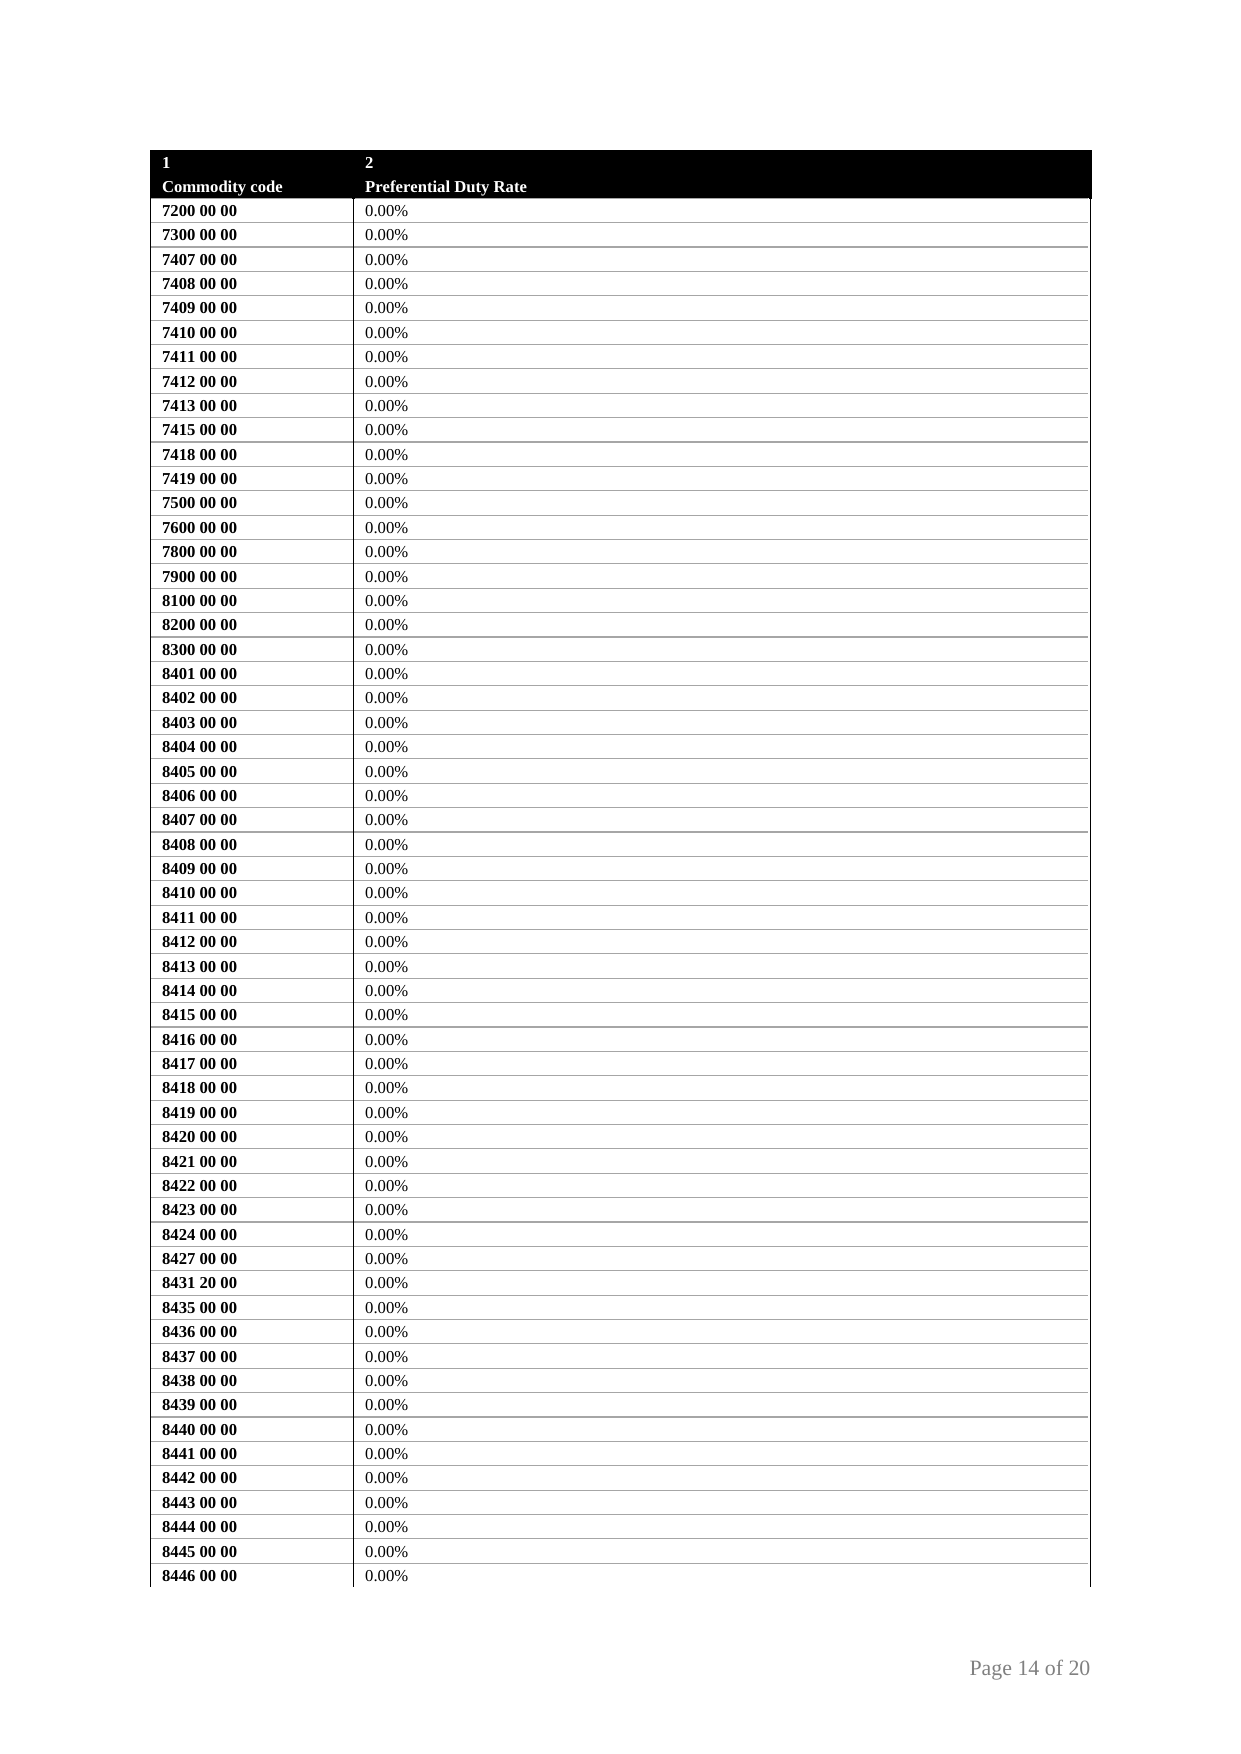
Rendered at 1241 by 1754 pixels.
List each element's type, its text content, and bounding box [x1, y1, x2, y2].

table_cell 0.00% [354, 490, 1090, 514]
table_cell 0.00% [354, 441, 1090, 466]
table_cell 8416 00 00 [151, 1028, 353, 1051]
table_header 2 [355, 151, 1089, 174]
table_cell 8409 00 00 [151, 857, 353, 880]
table_cell 0.00% [354, 539, 1090, 563]
table_cell 0.00% [354, 1441, 1090, 1465]
table_cell 8403 00 00 [151, 711, 353, 734]
table_cell 8446 00 00 [151, 1564, 353, 1587]
table_cell 7411 00 00 [151, 345, 353, 368]
table_cell 7413 00 00 [151, 394, 353, 417]
table_cell 8415 00 00 [151, 1003, 353, 1026]
table_cell 7800 00 00 [151, 540, 353, 563]
table_cell 8442 00 00 [151, 1466, 353, 1489]
table_cell 0.00% [354, 1197, 1090, 1221]
table_cell 8427 00 00 [151, 1247, 353, 1270]
table_cell 8100 00 00 [151, 589, 353, 612]
table_cell 8440 00 00 [151, 1418, 353, 1441]
table_cell 0.00% [354, 1026, 1090, 1051]
table_cell 8441 00 00 [151, 1442, 353, 1465]
table_cell 0.00% [354, 953, 1090, 978]
table_cell 8422 00 00 [151, 1174, 353, 1197]
table_cell 7407 00 00 [151, 248, 353, 271]
table_cell 0.00% [354, 1514, 1090, 1538]
table_cell 0.00% [354, 563, 1090, 588]
table_cell 0.00% [354, 295, 1090, 319]
table_cell 8407 00 00 [151, 808, 353, 831]
table_cell 0.00% [354, 466, 1090, 490]
table_cell 8408 00 00 [151, 833, 353, 856]
table_cell 8406 00 00 [151, 784, 353, 807]
table_cell 0.00% [354, 1465, 1090, 1489]
table_cell 8443 00 00 [151, 1491, 353, 1514]
table_cell 0.00% [354, 320, 1090, 344]
table_cell 0.00% [354, 1295, 1090, 1319]
table_cell 8200 00 00 [151, 613, 353, 636]
table_cell 8421 00 00 [151, 1149, 353, 1173]
table_cell 0.00% [354, 1563, 1090, 1587]
table_cell 0.00% [354, 1246, 1090, 1270]
table_cell 8411 00 00 [151, 906, 353, 929]
table_cell 8412 00 00 [151, 930, 353, 953]
table_cell Commodity code [151, 174, 352, 198]
table_cell 0.00% [354, 588, 1090, 612]
table_cell 8401 00 00 [151, 662, 353, 685]
table_cell 0.00% [354, 1075, 1090, 1099]
table_cell 7408 00 00 [151, 272, 353, 295]
table_cell 8435 00 00 [151, 1296, 353, 1319]
table_cell 0.00% [354, 807, 1090, 831]
table_cell 8405 00 00 [151, 759, 353, 783]
table_cell 0.00% [354, 271, 1090, 295]
table_cell 7419 00 00 [151, 467, 353, 490]
table_cell 0.00% [354, 1416, 1090, 1441]
table_cell 8420 00 00 [151, 1125, 353, 1148]
table_cell 0.00% [354, 1270, 1090, 1294]
table_cell 0.00% [354, 246, 1090, 271]
table_cell 7200 00 00 [151, 199, 353, 222]
table_cell 8300 00 00 [151, 638, 353, 661]
table_cell 0.00% [354, 1343, 1090, 1368]
table_cell 0.00% [354, 1538, 1090, 1563]
table_cell 0.00% [354, 1319, 1090, 1343]
table_cell 8414 00 00 [151, 979, 353, 1002]
table_cell 0.00% [354, 685, 1090, 709]
table_cell 0.00% [354, 978, 1090, 1002]
table_cell 0.00% [354, 856, 1090, 880]
table_cell 8431 20 00 [151, 1271, 353, 1294]
table_cell 0.00% [354, 515, 1090, 539]
table_cell 8413 00 00 [151, 954, 353, 978]
table_header 1 [151, 151, 352, 174]
table_cell 0.00% [354, 1002, 1090, 1026]
table_cell 0.00% [354, 417, 1090, 441]
table_cell 8444 00 00 [151, 1515, 353, 1538]
table_cell Preferential Duty Rate [355, 174, 1089, 198]
table_cell 7900 00 00 [151, 564, 353, 588]
table_cell 8424 00 00 [151, 1223, 353, 1246]
table_cell 0.00% [354, 1051, 1090, 1075]
table_cell 0.00% [354, 1392, 1090, 1416]
table_cell 8439 00 00 [151, 1393, 353, 1416]
table_cell 0.00% [354, 1368, 1090, 1392]
table_cell 8436 00 00 [151, 1320, 353, 1343]
table_cell 0.00% [354, 1100, 1090, 1124]
table_cell 0.00% [354, 1490, 1090, 1514]
table_cell 8445 00 00 [151, 1539, 353, 1563]
table_cell 0.00% [354, 831, 1090, 856]
table_cell 0.00% [354, 880, 1090, 904]
table_cell 8410 00 00 [151, 881, 353, 904]
table_cell 7415 00 00 [151, 418, 353, 441]
table_cell 0.00% [354, 929, 1090, 953]
table_cell 0.00% [354, 612, 1090, 636]
table_cell 8402 00 00 [151, 686, 353, 709]
table_cell 8437 00 00 [151, 1344, 353, 1368]
table_cell 0.00% [354, 905, 1090, 929]
table_cell 0.00% [354, 734, 1090, 758]
table_cell 0.00% [354, 1221, 1090, 1246]
table_cell 0.00% [354, 636, 1090, 661]
table_cell 7409 00 00 [151, 296, 353, 319]
table_cell 7418 00 00 [151, 443, 353, 466]
table_cell 8419 00 00 [151, 1101, 353, 1124]
table_cell 0.00% [354, 710, 1090, 734]
table_cell 7500 00 00 [151, 491, 353, 514]
table_cell 7410 00 00 [151, 321, 353, 344]
table_cell 0.00% [354, 1173, 1090, 1197]
table_cell 8438 00 00 [151, 1369, 353, 1392]
table_cell 0.00% [354, 783, 1090, 807]
table_cell 0.00% [354, 344, 1090, 368]
table_cell 8418 00 00 [151, 1076, 353, 1099]
table_cell 7600 00 00 [151, 516, 353, 539]
table_cell 0.00% [354, 198, 1090, 222]
table_cell 0.00% [354, 393, 1090, 417]
table_cell 7412 00 00 [151, 369, 353, 393]
table_cell 0.00% [354, 1148, 1090, 1173]
table_cell 8423 00 00 [151, 1198, 353, 1221]
table_cell 0.00% [354, 222, 1090, 246]
table_cell 7300 00 00 [151, 223, 353, 246]
table_cell 8404 00 00 [151, 735, 353, 758]
table_cell 0.00% [354, 661, 1090, 685]
table_cell 0.00% [354, 1124, 1090, 1148]
table_cell 0.00% [354, 368, 1090, 393]
table_cell 0.00% [354, 758, 1090, 783]
table_cell 8417 00 00 [151, 1052, 353, 1075]
